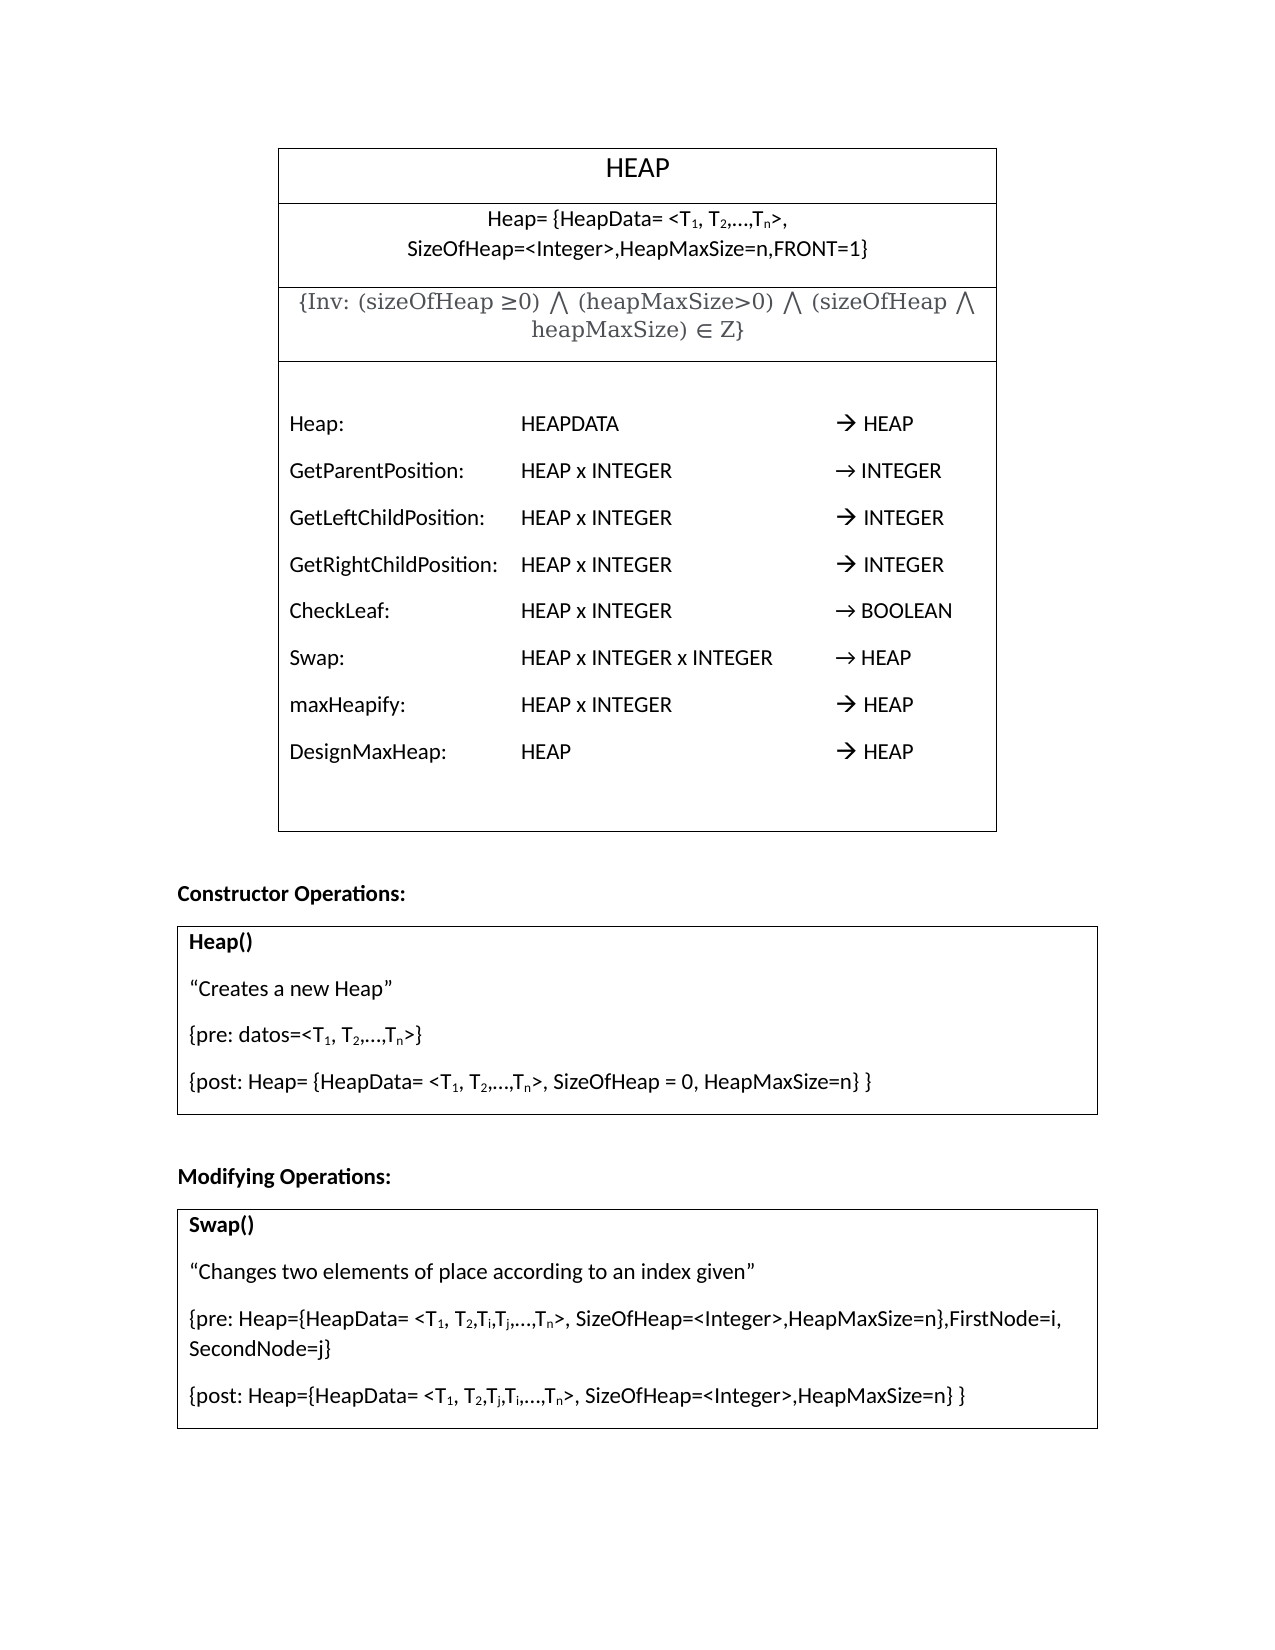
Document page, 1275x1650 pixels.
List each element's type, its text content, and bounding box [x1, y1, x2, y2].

table_cell HEAP → INTEGER INTEGER INTEGER → BOOLEAN → HEAP HEAP HEAP [824, 362, 996, 831]
table_cell {Inv: (sizeOfHeap ≥0) ⋀ (heapMaxSize>0) ⋀ (sizeOfHeap ⋀ heapMaxSize) ∈ Z} [279, 288, 996, 361]
text Constructor Operations: [177, 879, 1098, 907]
text Modifying Operations: [177, 1162, 1098, 1190]
table_cell Heap: GetParentPosition: GetLeftChildPosition: GetRightChildPosition: CheckLeaf: Swap: maxHeapify: DesignMaxHeap: [279, 362, 509, 831]
table_header Swap() “Changes two elements of place according to an index given” {pre: Heap={HeapData= <T1, T2,Ti,Tj,…,Tn>, SizeOfHeap=<Integer>,HeapMaxSize=n},FirstNode=i, SecondNode=j} {post: Heap={HeapData= <T1, T2,Tj,Ti,…,Tn>, SizeOfHeap=<Integer>,HeapMaxSize=n} } [178, 1210, 1097, 1428]
table_cell HEAPDATA HEAP x INTEGER HEAP x INTEGER HEAP x INTEGER HEAP x INTEGER HEAP x INTEGER x INTEGER HEAP x INTEGER HEAP [510, 362, 824, 831]
table_header Heap() “Creates a new Heap” {pre: datos=<T1, T2,…,Tn>} {post: Heap= {HeapData= <T1, T2,…,Tn>, SizeOfHeap = 0, HeapMaxSize=n} } [178, 927, 1097, 1114]
table_cell Heap= {HeapData= <T1, T2,…,Tn>, SizeOfHeap=<Integer>,HeapMaxSize=n,FRONT=1} [279, 204, 996, 287]
table_header HEAP [279, 149, 996, 203]
